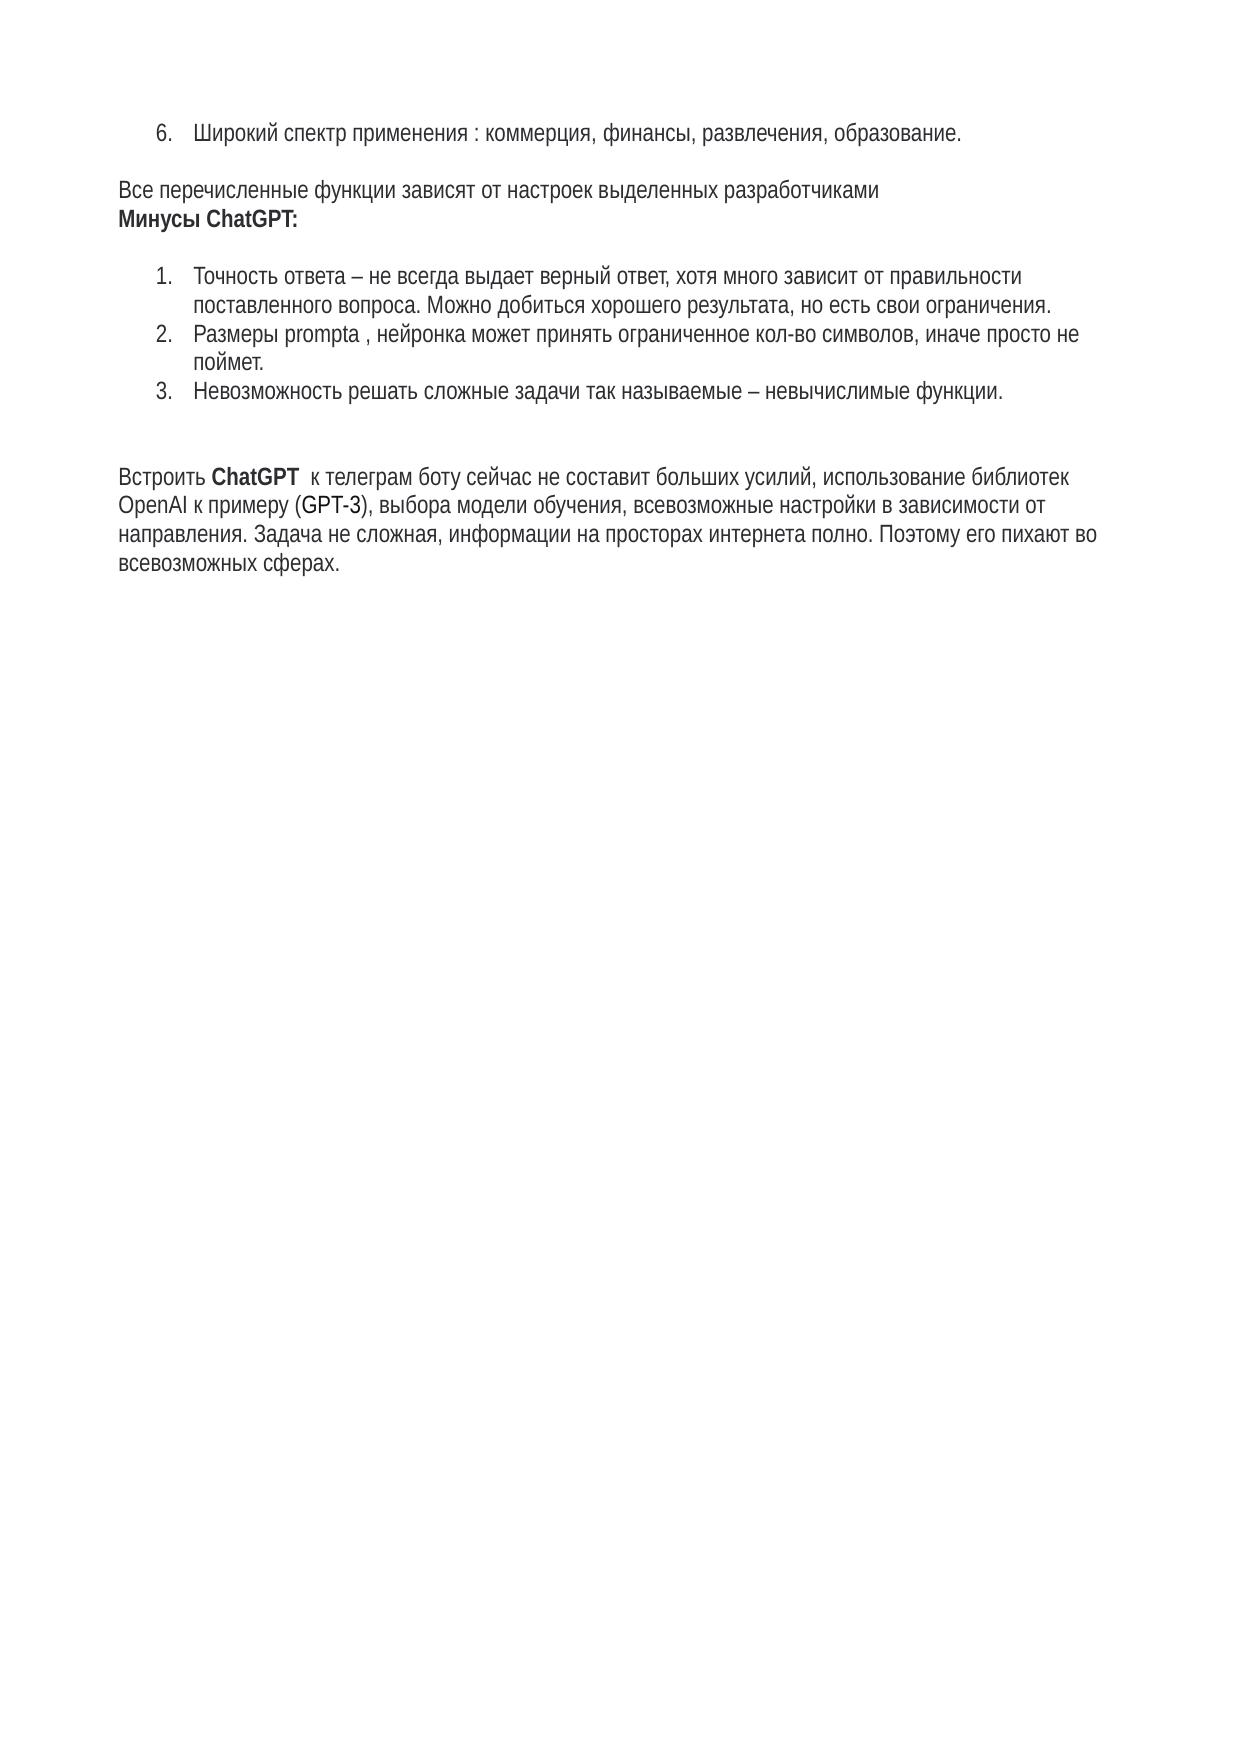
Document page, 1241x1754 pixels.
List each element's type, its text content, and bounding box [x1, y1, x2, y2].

list Размеры prompta , нейронка может принять ограниченное кол-во символов, иначе просто не поймет. [156, 319, 1122, 376]
text Встроить ChatGPT к телеграм боту сейчас не составит больших усилий, использование библиотек OpenAI к примеру (GPT-3), выбора модели обучения, всевозможные настройки в зависимости от направления. Задача не сложная, информации на просторах интернета полно. Поэтому его пихают во всевозможных сферах. [118, 462, 1122, 576]
text Все перечисленные функции зависят от настроек выделенных разработчиками [118, 175, 1122, 204]
text Минусы ChatGPT: [118, 204, 1122, 233]
list Точность ответа – не всегда выдает верный ответ, хотя много зависит от правильности поставленного вопроса. Можно добиться хорошего результата, но есть свои ограничения. [156, 261, 1122, 319]
list Широкий спектр применения : коммерция, финансы, развлечения, образование. [156, 118, 1122, 147]
list Невозможность решать сложные задачи так называемые – невычислимые функции. [156, 376, 1122, 404]
